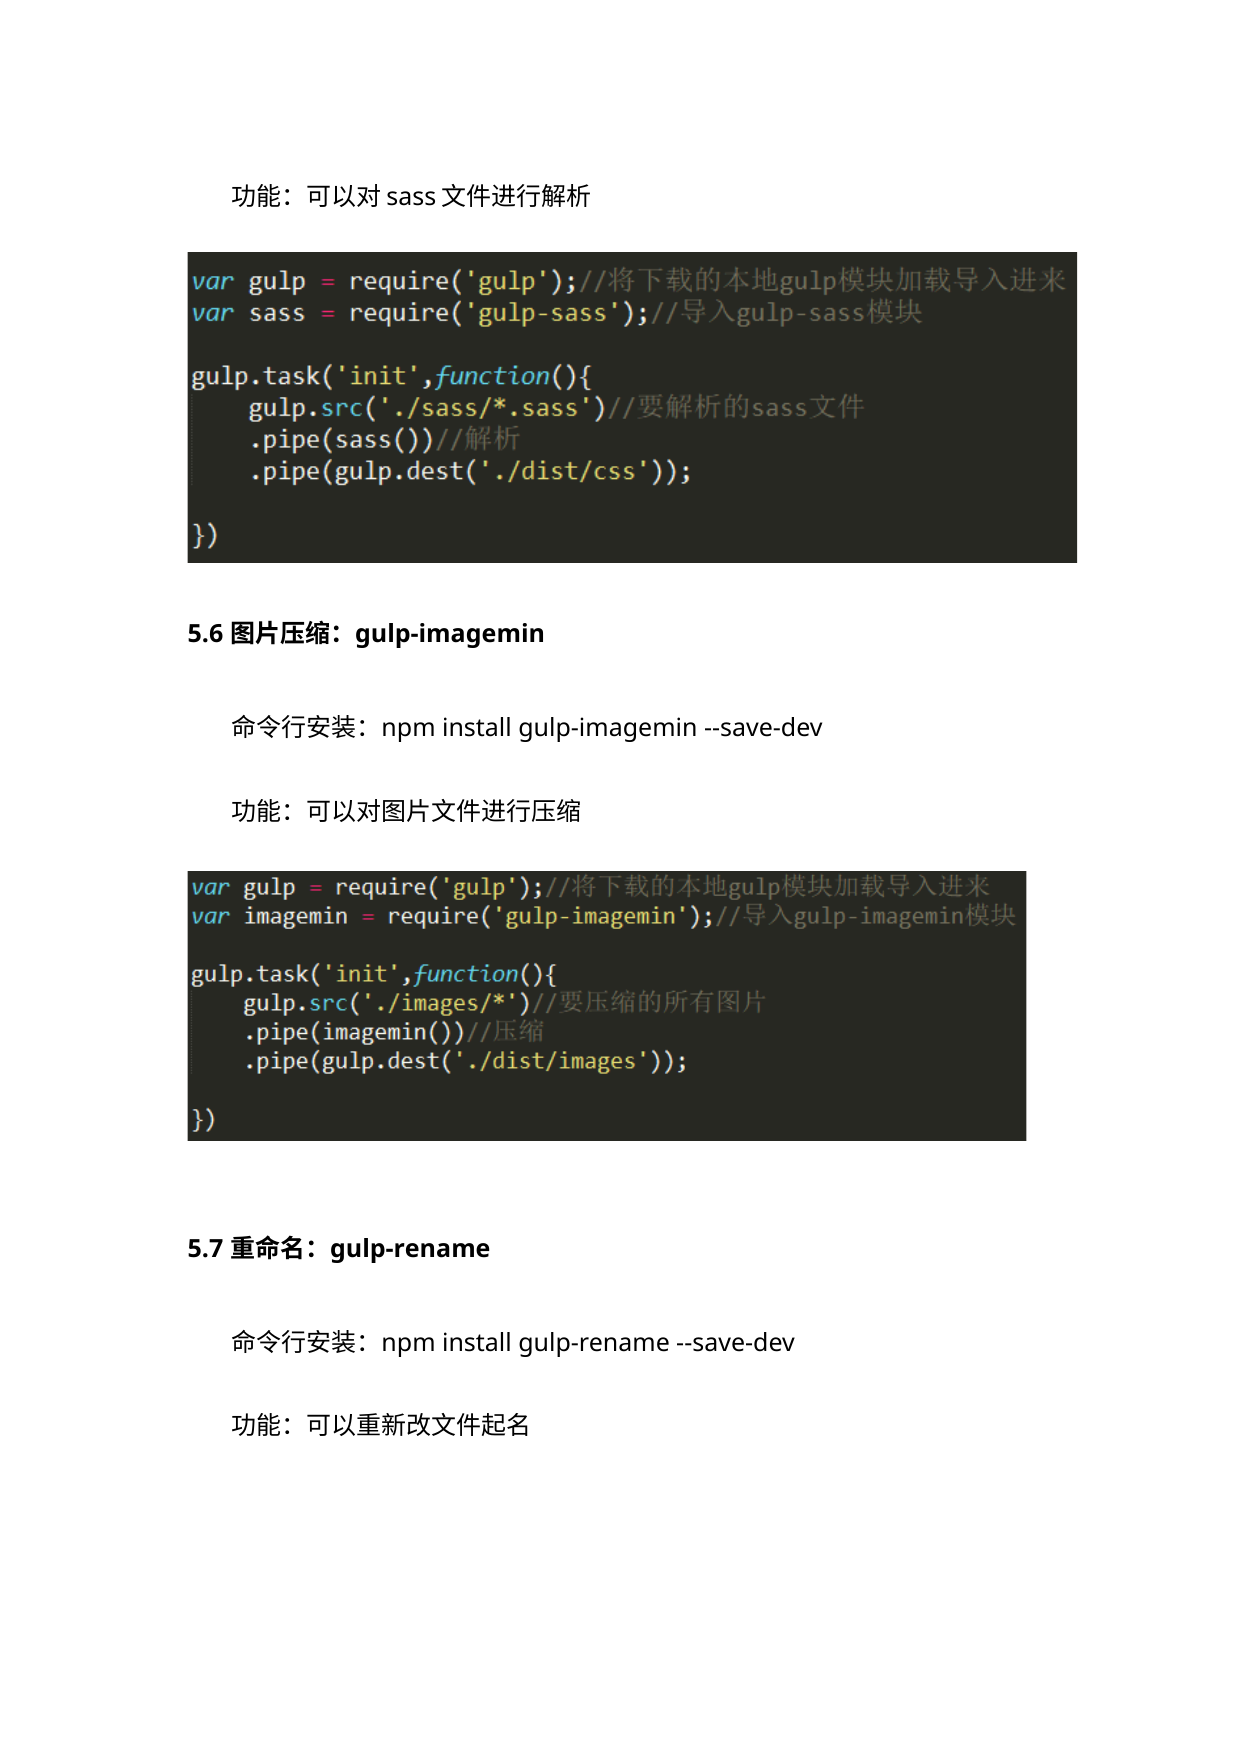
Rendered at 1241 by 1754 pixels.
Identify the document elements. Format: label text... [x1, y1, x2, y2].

picture [187, 871, 1027, 1141]
text 功能：可以对图片文件进行压缩 [187, 777, 1053, 842]
text 命令行安装：npm install gulp-imagemin --save-dev [187, 693, 1053, 758]
text 命令行安装：npm install gulp-rename --save-dev [187, 1308, 1053, 1373]
subtitle 5.7 重命名：gulp-rename [187, 1214, 1053, 1279]
text 功能：可以重新改文件起名 [187, 1391, 1053, 1456]
subtitle 5.6 图片压缩：gulp-imagemin [187, 599, 1053, 664]
picture [187, 252, 1078, 563]
text 功能：可以对sass文件进行解析 [187, 162, 1053, 227]
